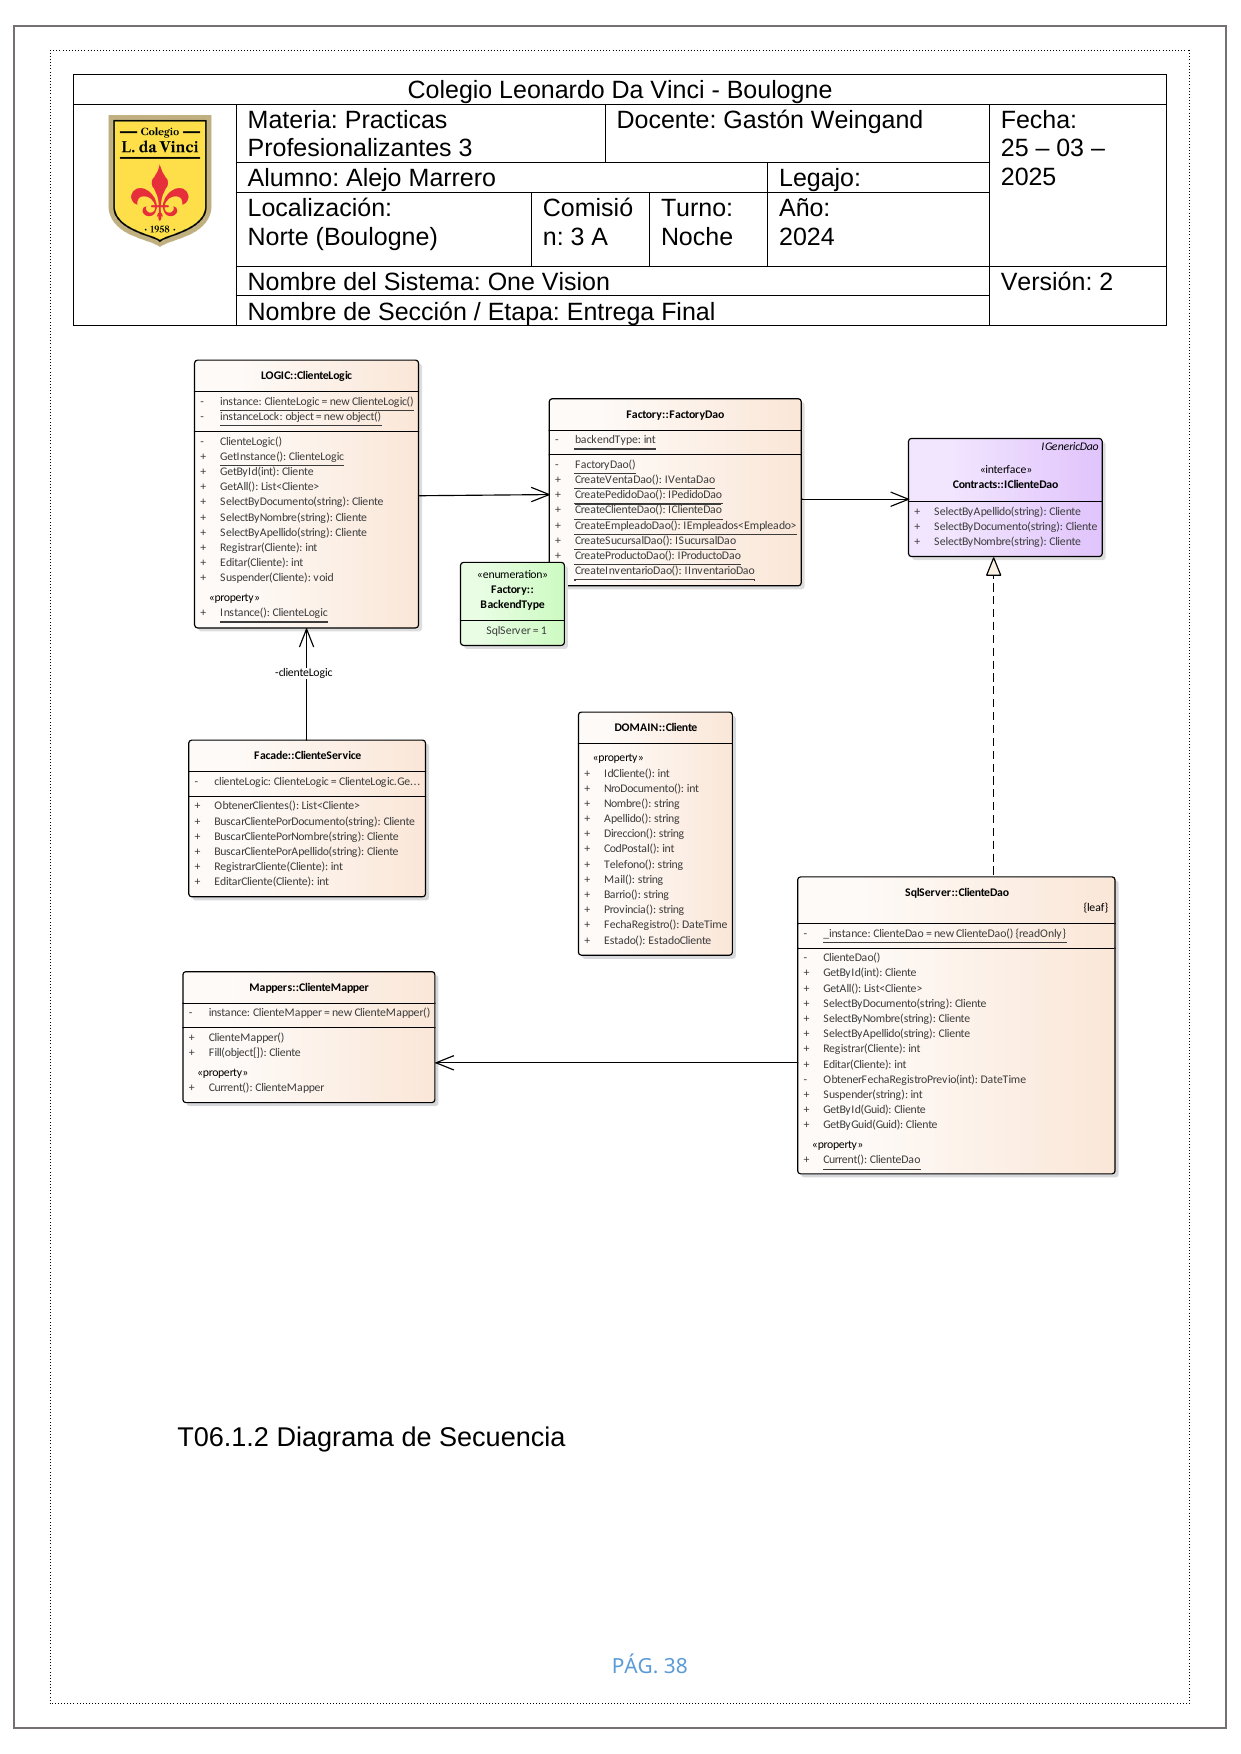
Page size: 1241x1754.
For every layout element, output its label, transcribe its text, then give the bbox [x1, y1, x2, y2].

text T06.1.2 Diagrama de Secuencia [177, 1421, 1122, 1452]
picture [84, 104, 233, 253]
